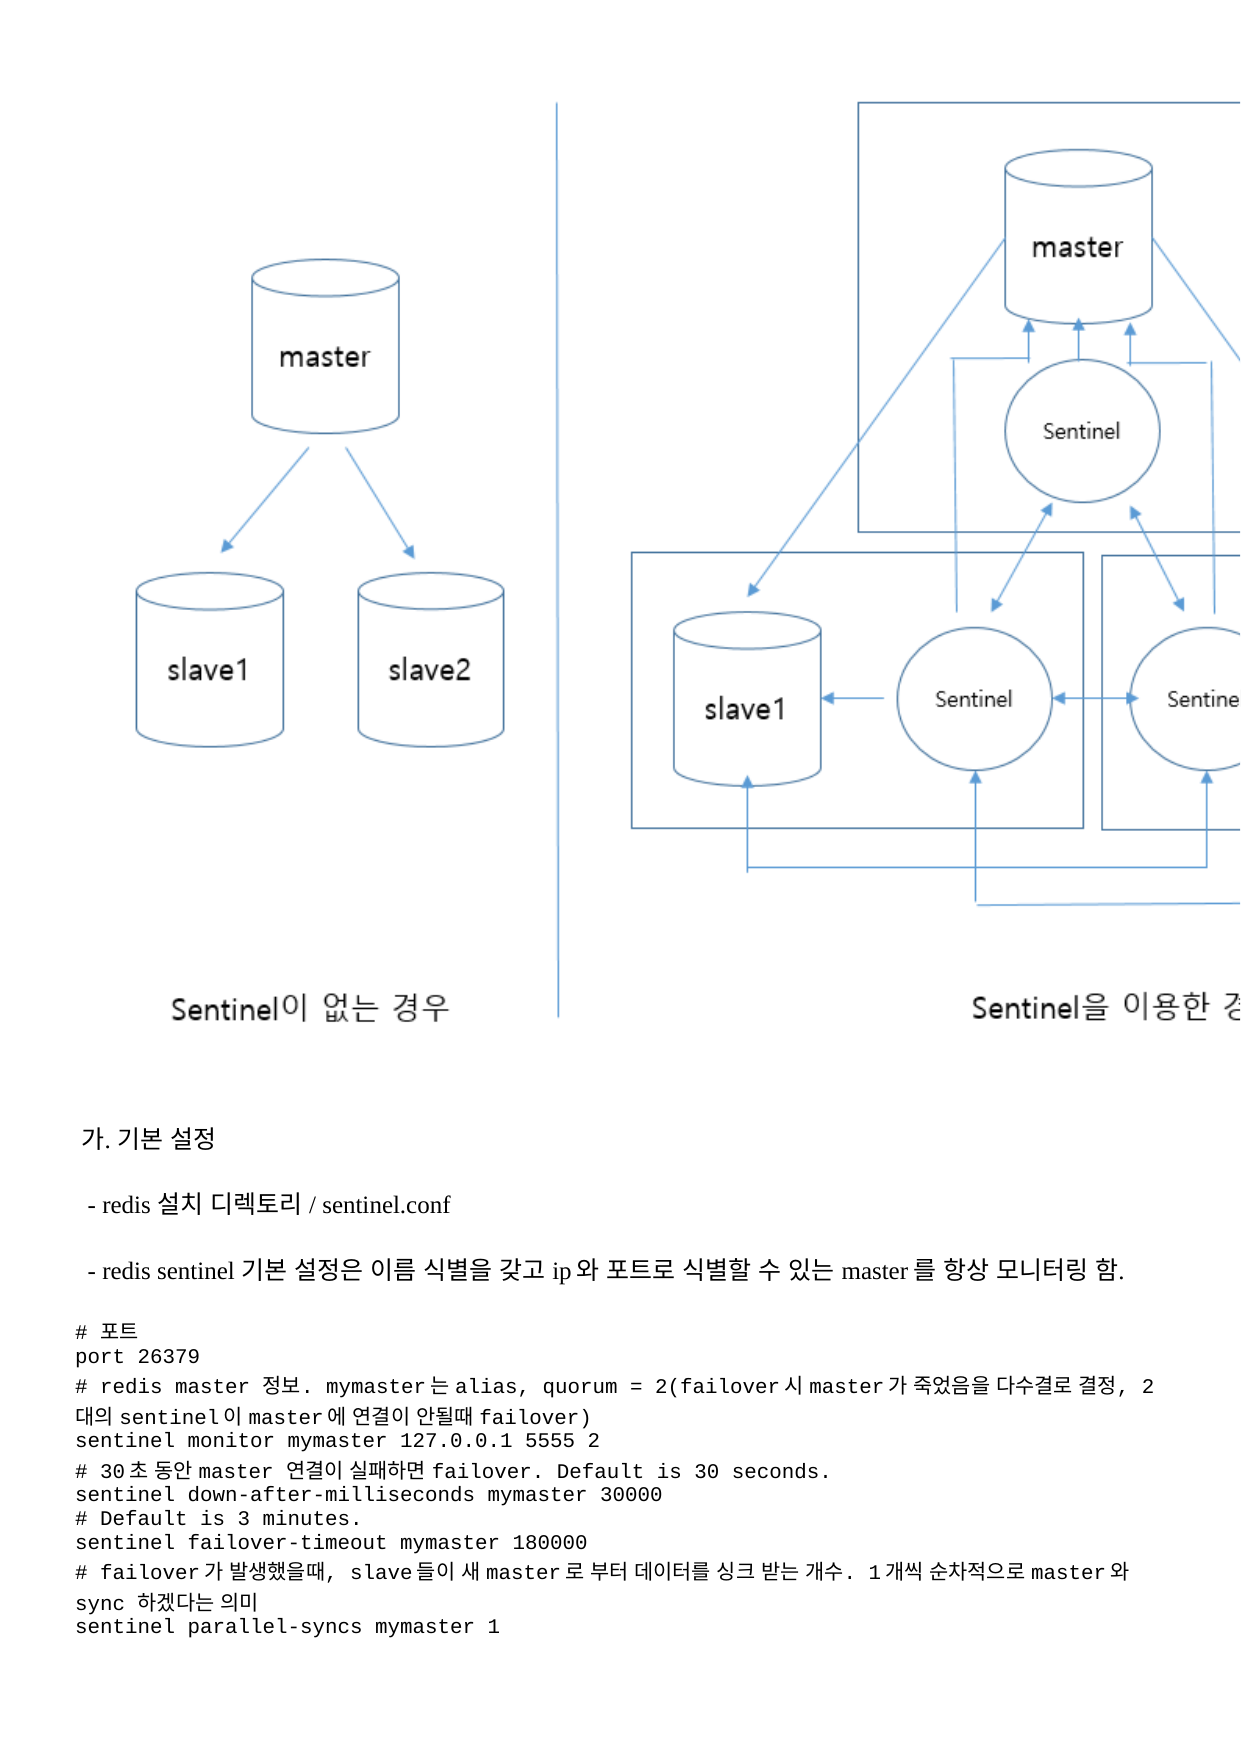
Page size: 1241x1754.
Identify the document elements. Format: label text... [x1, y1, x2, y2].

text sentinel parallel-syncs mymaster 1 [75, 1616, 1165, 1640]
text # Default is 3 minutes. [75, 1508, 1165, 1532]
text # redis master 정보. mymaster는 alias, quorum = 2(failover시 master가 죽었음을 다수결로 결정, 2대의 sentinel이 master에 연결이 안될때 failover) [75, 1369, 1165, 1430]
picture [75, 75, 1241, 1091]
text sentinel failover-timeout mymaster 180000 [75, 1532, 1165, 1555]
text 가. 기본 설정 [75, 1119, 1165, 1156]
text # failover가 발생했을때, slave들이 새 master로 부터 데이터를 싱크 받는 개수. 1개씩 순차적으로 master와 sync 하겠다는 의미 [75, 1555, 1165, 1616]
text - redis 설치 디렉토리 / sentinel.conf [75, 1185, 1165, 1221]
text # 30초 동안 master 연결이 실패하면 failover. Default is 30 seconds. [75, 1454, 1165, 1484]
text - redis sentinel 기본 설정은 이름 식별을 갖고 ip와 포트로 식별할 수 있는 master를 항상 모니터링 함. [75, 1250, 1165, 1286]
text sentinel down-after-milliseconds mymaster 30000 [75, 1484, 1165, 1508]
text # 포트 [75, 1316, 1165, 1346]
text port 26379 [75, 1346, 1165, 1369]
text sentinel monitor mymaster 127.0.0.1 5555 2 [75, 1430, 1165, 1454]
